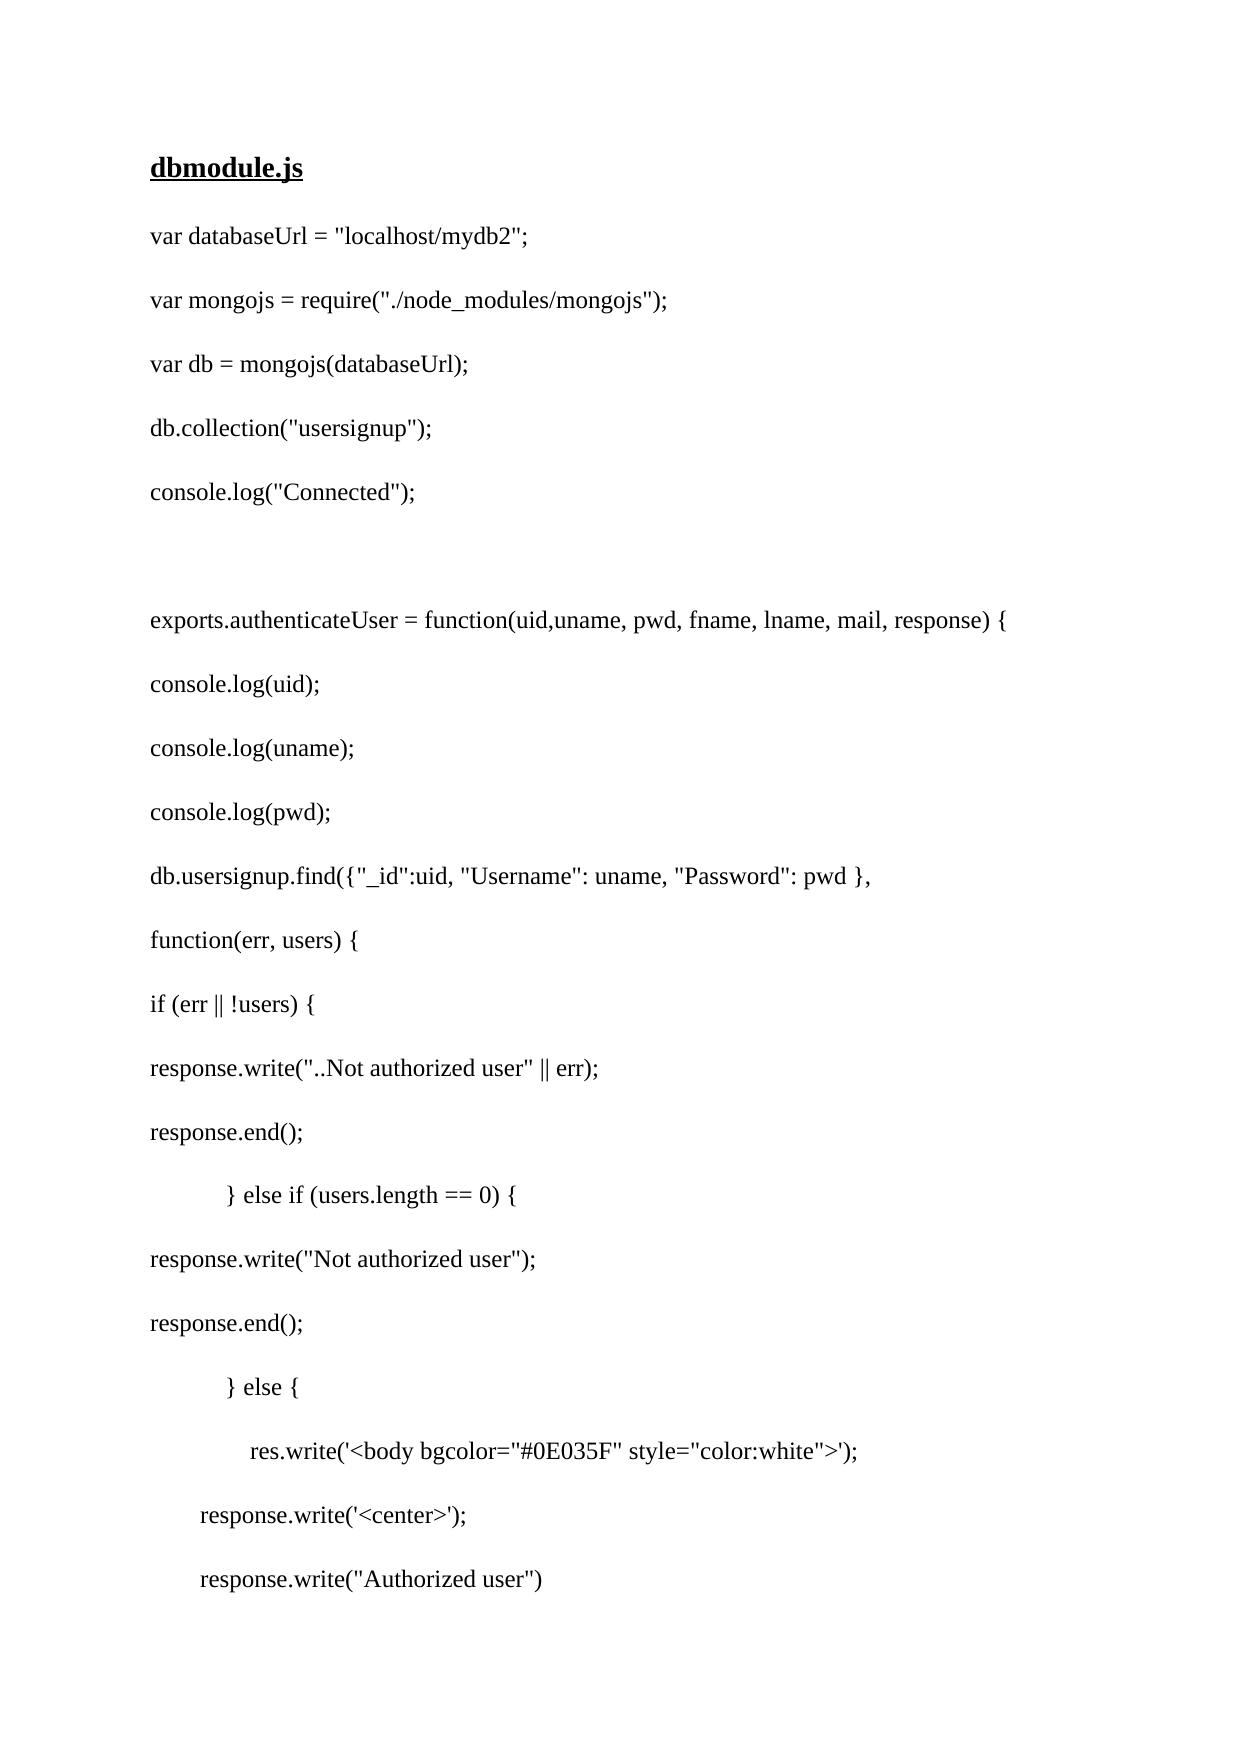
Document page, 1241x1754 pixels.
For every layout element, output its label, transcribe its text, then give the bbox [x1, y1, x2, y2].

text if (err || !users) { [150, 989, 1090, 1017]
text db.collection("usersignup"); [150, 413, 1090, 442]
text console.log(uid); [150, 669, 1090, 698]
text response.write('<center>'); [150, 1500, 1090, 1529]
text var mongojs = require("./node_modules/mongojs"); [150, 285, 1090, 314]
text response.write("Not authorized user"); [150, 1244, 1090, 1273]
text exports.authenticateUser = function(uid,uname, pwd, fname, lname, mail, response) { [150, 605, 1090, 634]
text } else { [150, 1372, 1090, 1401]
text res.write('<body bgcolor="#0E035F" style="color:white">'); [150, 1436, 1090, 1465]
text db.usersignup.find({"_id":uid, "Username": uname, "Password": pwd }, [150, 861, 1090, 889]
text var databaseUrl = "localhost/mydb2"; [150, 221, 1090, 250]
text var db = mongojs(databaseUrl); [150, 349, 1090, 378]
text dbmodule.js [150, 150, 1090, 183]
text response.end(); [150, 1117, 1090, 1145]
text response.write("..Not authorized user" || err); [150, 1053, 1090, 1081]
text response.end(); [150, 1308, 1090, 1337]
text console.log(uname); [150, 733, 1090, 762]
text response.write("Authorized user") [150, 1564, 1090, 1593]
text console.log("Connected"); [150, 477, 1090, 506]
text } else if (users.length == 0) { [150, 1181, 1090, 1209]
text console.log(pwd); [150, 797, 1090, 826]
text function(err, users) { [150, 925, 1090, 953]
